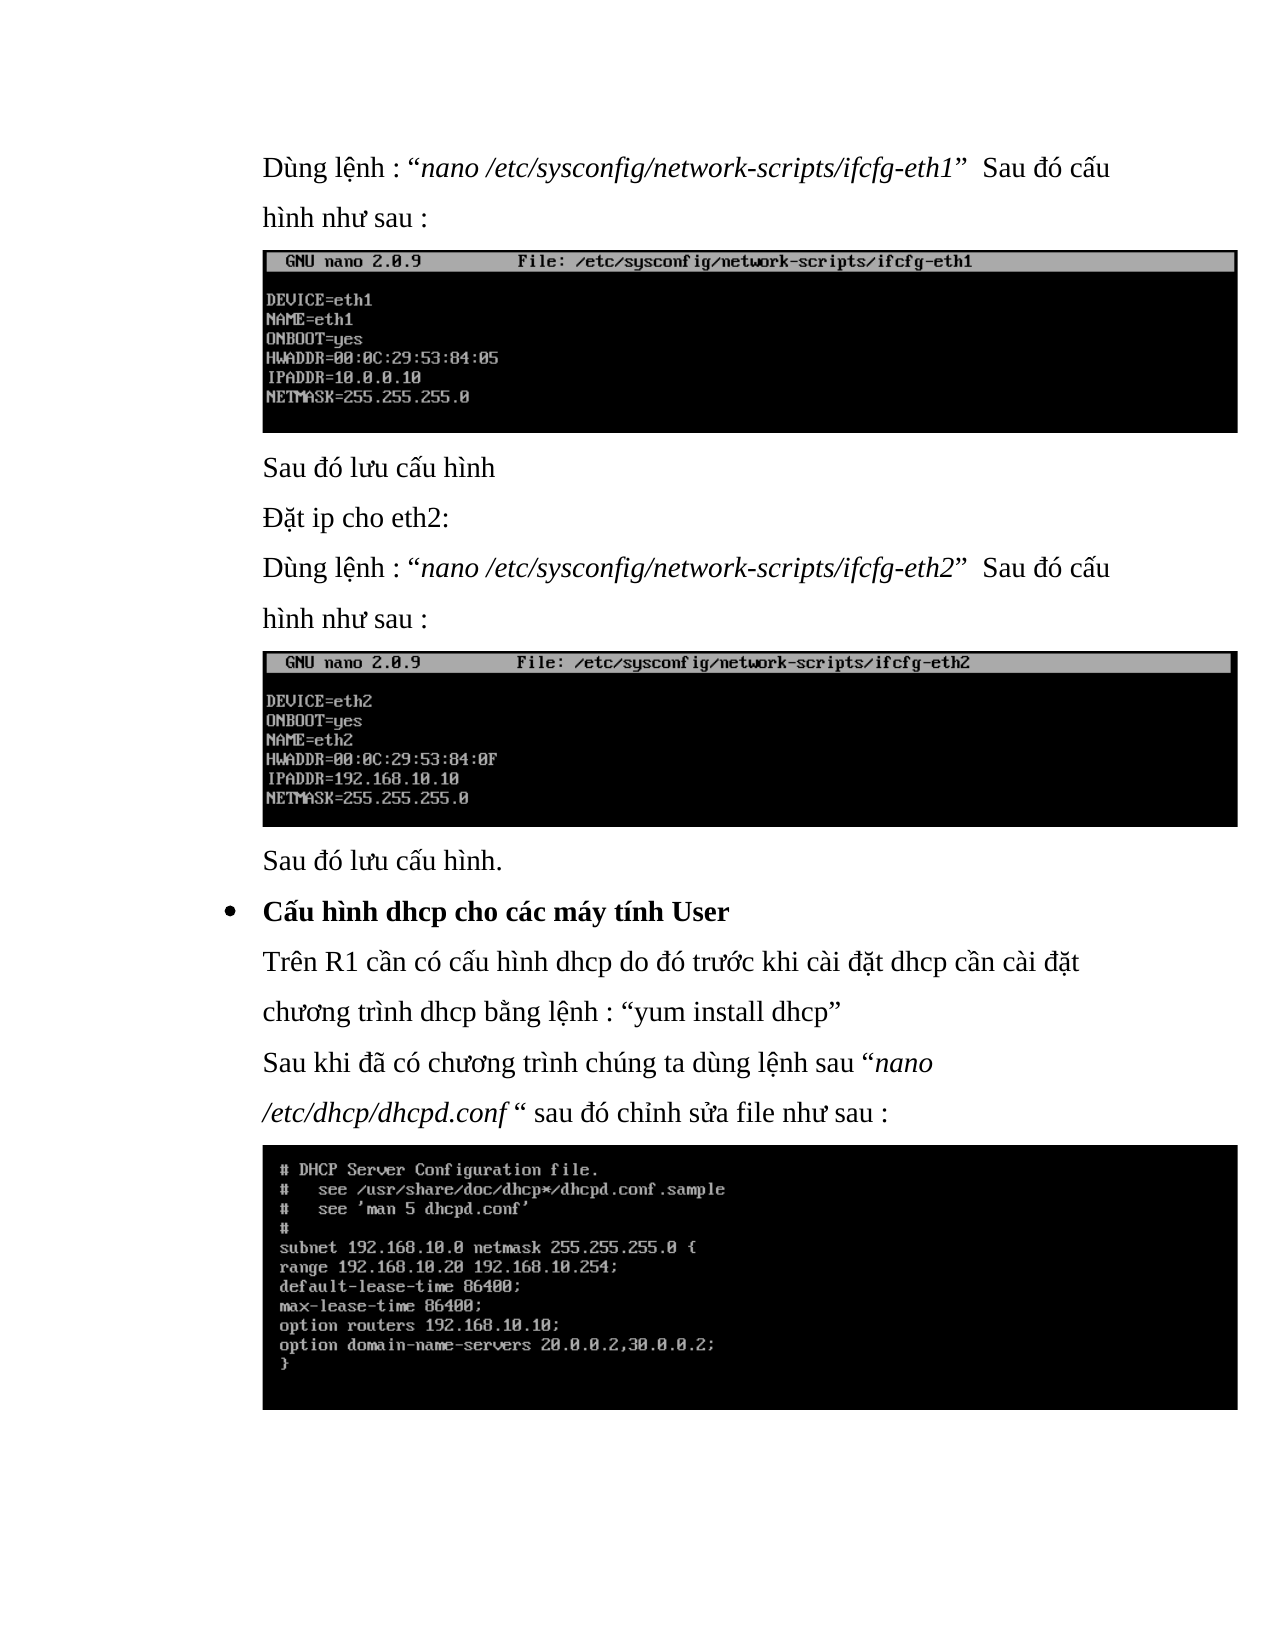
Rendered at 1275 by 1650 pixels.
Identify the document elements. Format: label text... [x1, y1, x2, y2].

list Cấu hình dhcp cho các máy tính User [225, 894, 1125, 927]
picture [262, 651, 1238, 827]
list Dùng lệnh : “nano /etc/sysconfig/network-scripts/ifcfg-eth1” Sau đó cấu hình như sau : [262, 150, 1125, 250]
list Trên R1 cần có cấu hình dhcp do đó trước khi cài đặt dhcp cần cài đặt chương trình dhcp bằng lệnh : “yum install dhcp” [262, 944, 1125, 1028]
list Dùng lệnh : “nano /etc/sysconfig/network-scripts/ifcfg-eth2” Sau đó cấu hình như sau : [262, 550, 1125, 634]
list Sau đó lưu cấu hình. [262, 827, 1125, 877]
list Đặt ip cho eth2: [262, 500, 1125, 534]
picture [262, 250, 1238, 433]
picture [262, 1145, 1238, 1410]
list Sau đó lưu cấu hình [262, 450, 1125, 483]
list Sau khi đã có chương trình chúng ta dùng lệnh sau “nano /etc/dhcp/dhcpd.conf “ sau đó chỉnh sửa file như sau : [262, 1045, 1125, 1129]
